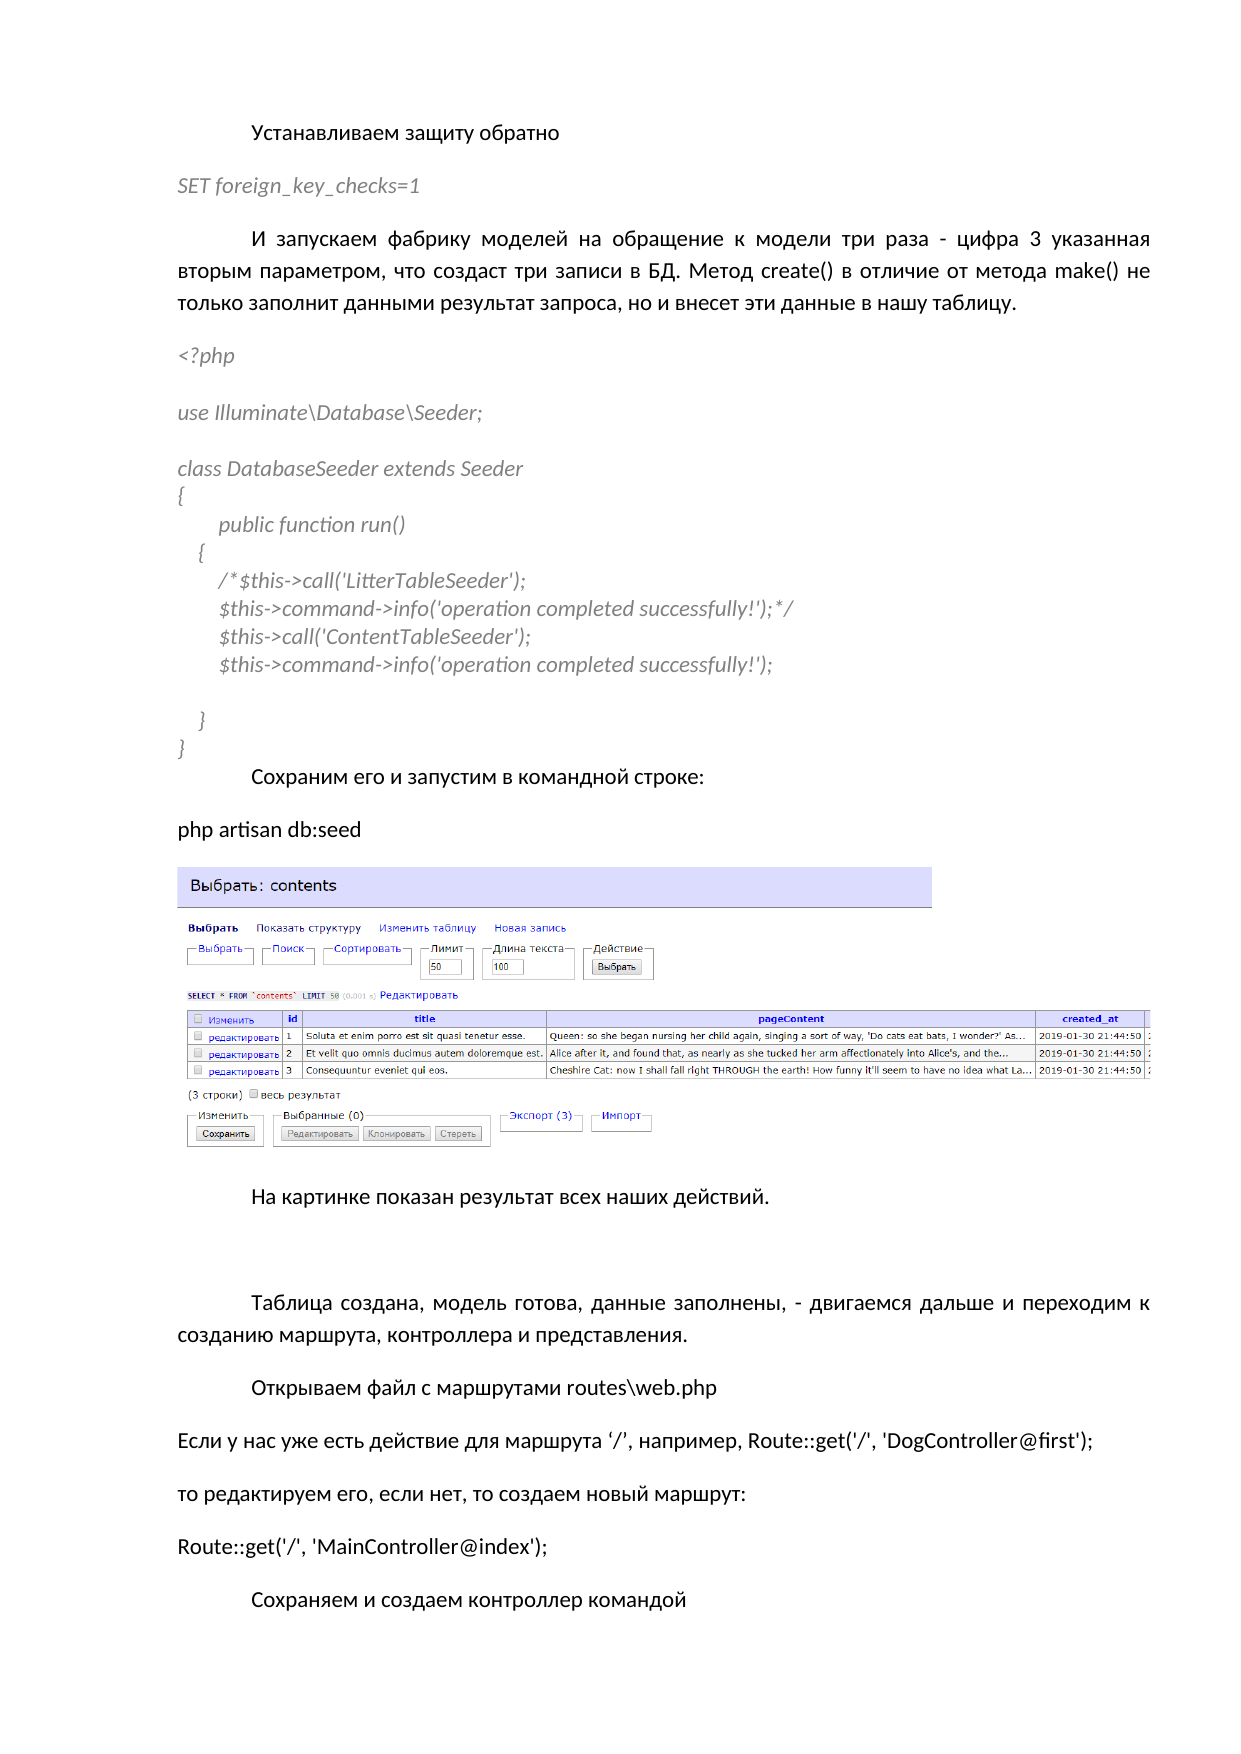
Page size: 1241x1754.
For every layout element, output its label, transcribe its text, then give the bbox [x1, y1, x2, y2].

picture [177, 867, 1151, 1157]
text Таблица создана, модель готова, данные заполнены, - двигаемся дальше и переходим к созданию маршрута, контроллера и представления. [177, 1288, 1152, 1348]
text Сохраняем и создаем контроллер командой [177, 1585, 1152, 1613]
text то редактируем его, если нет, то создаем новый маршрут: [177, 1479, 1152, 1507]
text { [177, 482, 1152, 510]
text На картинке показан результат всех наших действий. [177, 1182, 1152, 1210]
text Если у нас уже есть действие для маршрута ‘/’, например, Route::get('/', 'DogController@first'); [177, 1426, 1152, 1454]
text $this->call('ContentTableSeeder'); [177, 622, 1152, 650]
text } [177, 706, 1152, 734]
text Сохраним его и запустим в командной строке: [177, 762, 1152, 790]
text Устанавливаем защиту обратно [177, 118, 1152, 146]
text Открываем файл с маршрутами routes\web.php [177, 1373, 1152, 1401]
text public function run() [177, 510, 1152, 538]
text $this->command->info('operation completed successfully!'); [177, 650, 1152, 678]
text { [177, 538, 1152, 566]
text /*$this->call('LitterTableSeeder'); [177, 566, 1152, 594]
text class DatabaseSeeder extends Seeder [177, 454, 1152, 482]
text } [177, 734, 1152, 762]
text <?php [177, 342, 1152, 369]
text php artisan db:seed [177, 815, 1152, 843]
text use Illuminate\Database\Seeder; [177, 398, 1152, 426]
text Route::get('/', 'MainController@index'); [177, 1532, 1152, 1560]
text $this->command->info('operation completed successfully!');*/ [177, 594, 1152, 622]
text SET foreign_key_checks=1 [177, 171, 1152, 199]
